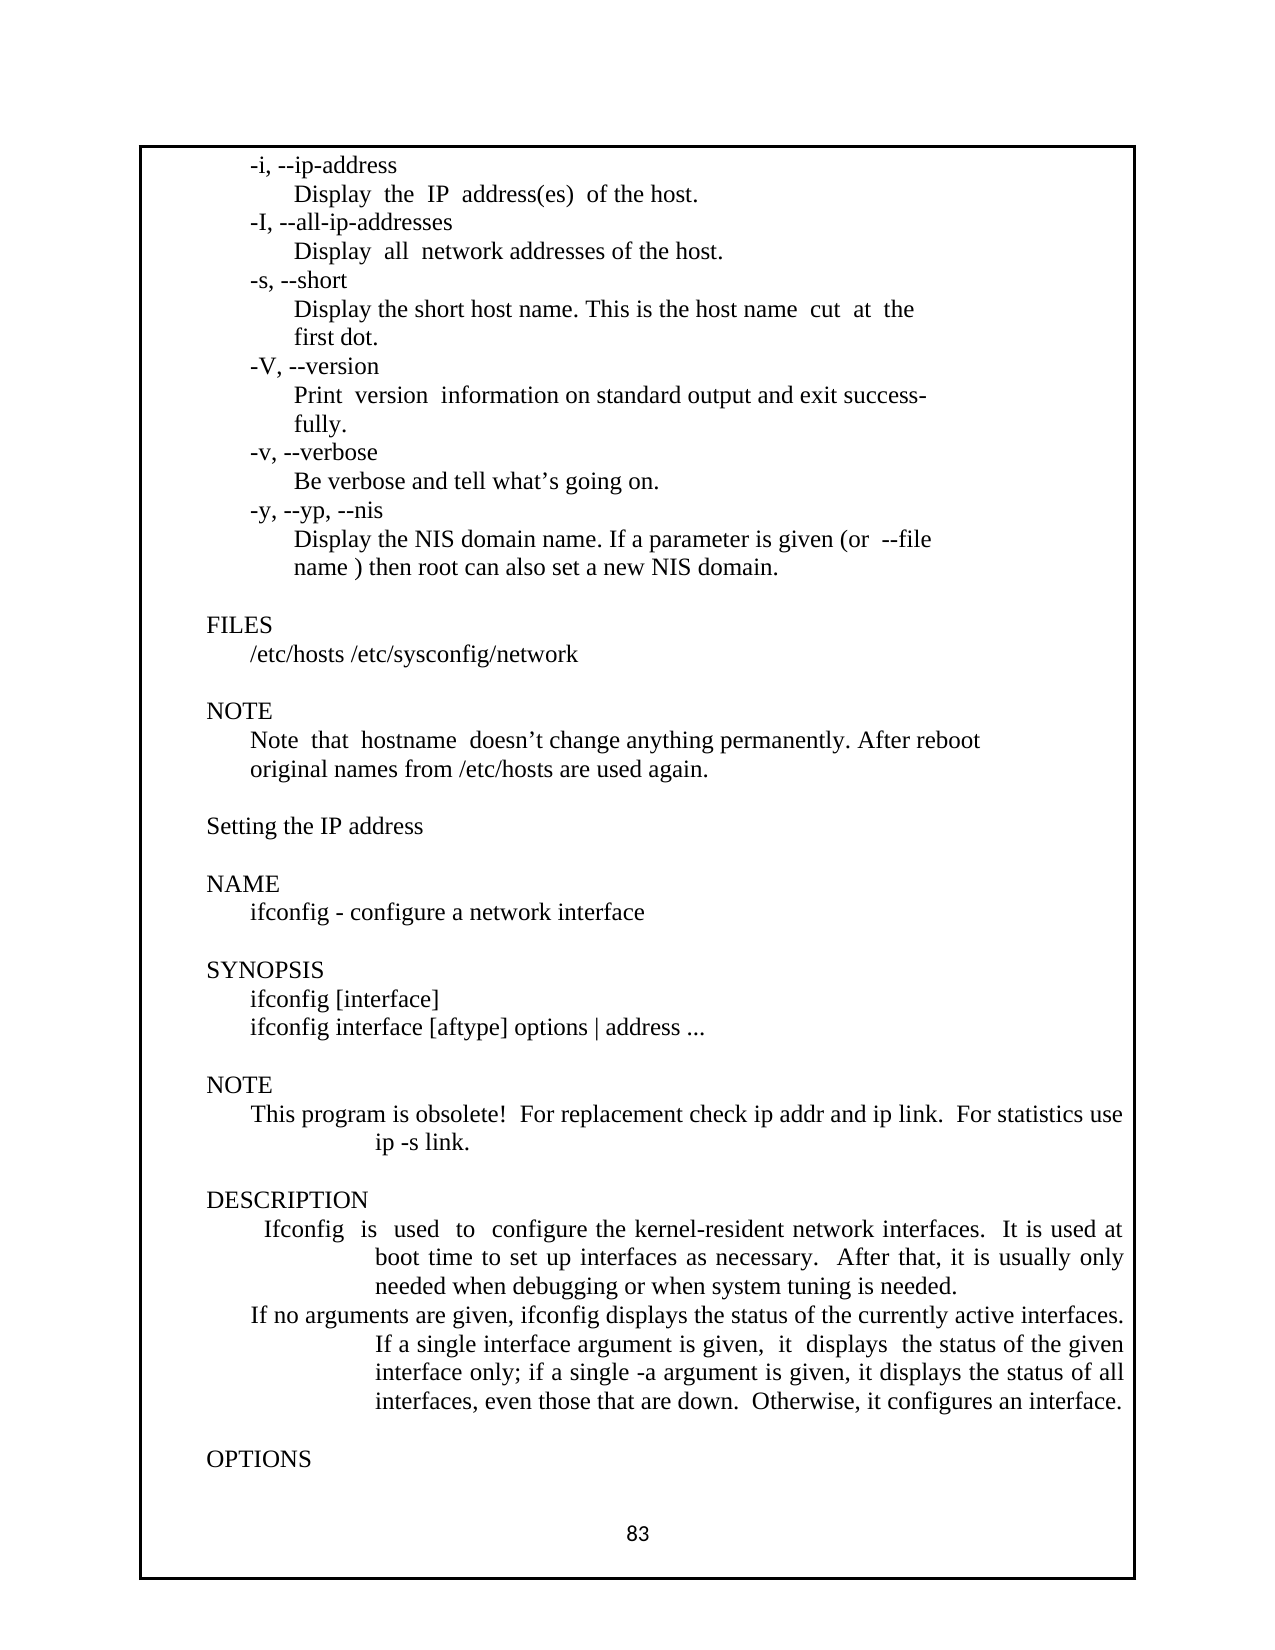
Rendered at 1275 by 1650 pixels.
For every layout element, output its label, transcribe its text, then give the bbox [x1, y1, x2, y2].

text -y, --yp, --nis [206, 495, 1125, 524]
text Display all network addresses of the host. [206, 236, 1125, 265]
text -v, --verbose [206, 437, 1125, 466]
text Be verbose and tell what’s going on. [206, 466, 1125, 495]
text SYNOPSIS [206, 955, 1125, 984]
text DESCRIPTION [206, 1185, 1125, 1214]
text ifconfig - configure a network interface [206, 897, 1125, 926]
text This program is obsolete! For replacement check ip addr and ip link. For statistics use ip -s link. [206, 1099, 1125, 1156]
text ifconfig [interface] [206, 984, 1125, 1012]
text NOTE [206, 696, 1125, 725]
text -i, --ip-address [206, 150, 1125, 179]
text If no arguments are given, ifconfig displays the status of the currently active interfaces. If a single interface argument is given, it displays the status of the given interface only; if a single -a argument is given, it displays the status of all interfaces, even those that are down. Otherwise, it configures an interface. [206, 1300, 1125, 1415]
text -V, --version [206, 351, 1125, 380]
text NOTE [206, 1070, 1125, 1099]
text original names from /etc/hosts are used again. [206, 754, 1125, 782]
text FILES [206, 610, 1125, 639]
text -I, --all-ip-addresses [206, 207, 1125, 236]
text Display the short host name. This is the host name cut at the [206, 294, 1125, 322]
text Print version information on standard output and exit success- [206, 380, 1125, 409]
text name ) then root can also set a new NIS domain. [206, 552, 1125, 581]
text first dot. [206, 322, 1125, 351]
text ifconfig interface [aftype] options | address ... [206, 1012, 1125, 1041]
text -s, --short [206, 265, 1125, 294]
text OPTIONS [206, 1444, 1125, 1472]
text Display the IP address(es) of the host. [206, 179, 1125, 207]
text NAME [206, 869, 1125, 897]
text Note that hostname doesn’t change anything permanently. After reboot [206, 725, 1125, 754]
text Display the NIS domain name. If a parameter is given (or --file [206, 524, 1125, 552]
text /etc/hosts /etc/sysconfig/network [206, 639, 1125, 667]
text Setting the IP address [206, 811, 1125, 840]
text Ifconfig is used to configure the kernel-resident network interfaces. It is used at boot time to set up interfaces as necessary. After that, it is usually only needed when debugging or when system tuning is needed. [206, 1214, 1125, 1300]
text fully. [206, 409, 1125, 437]
